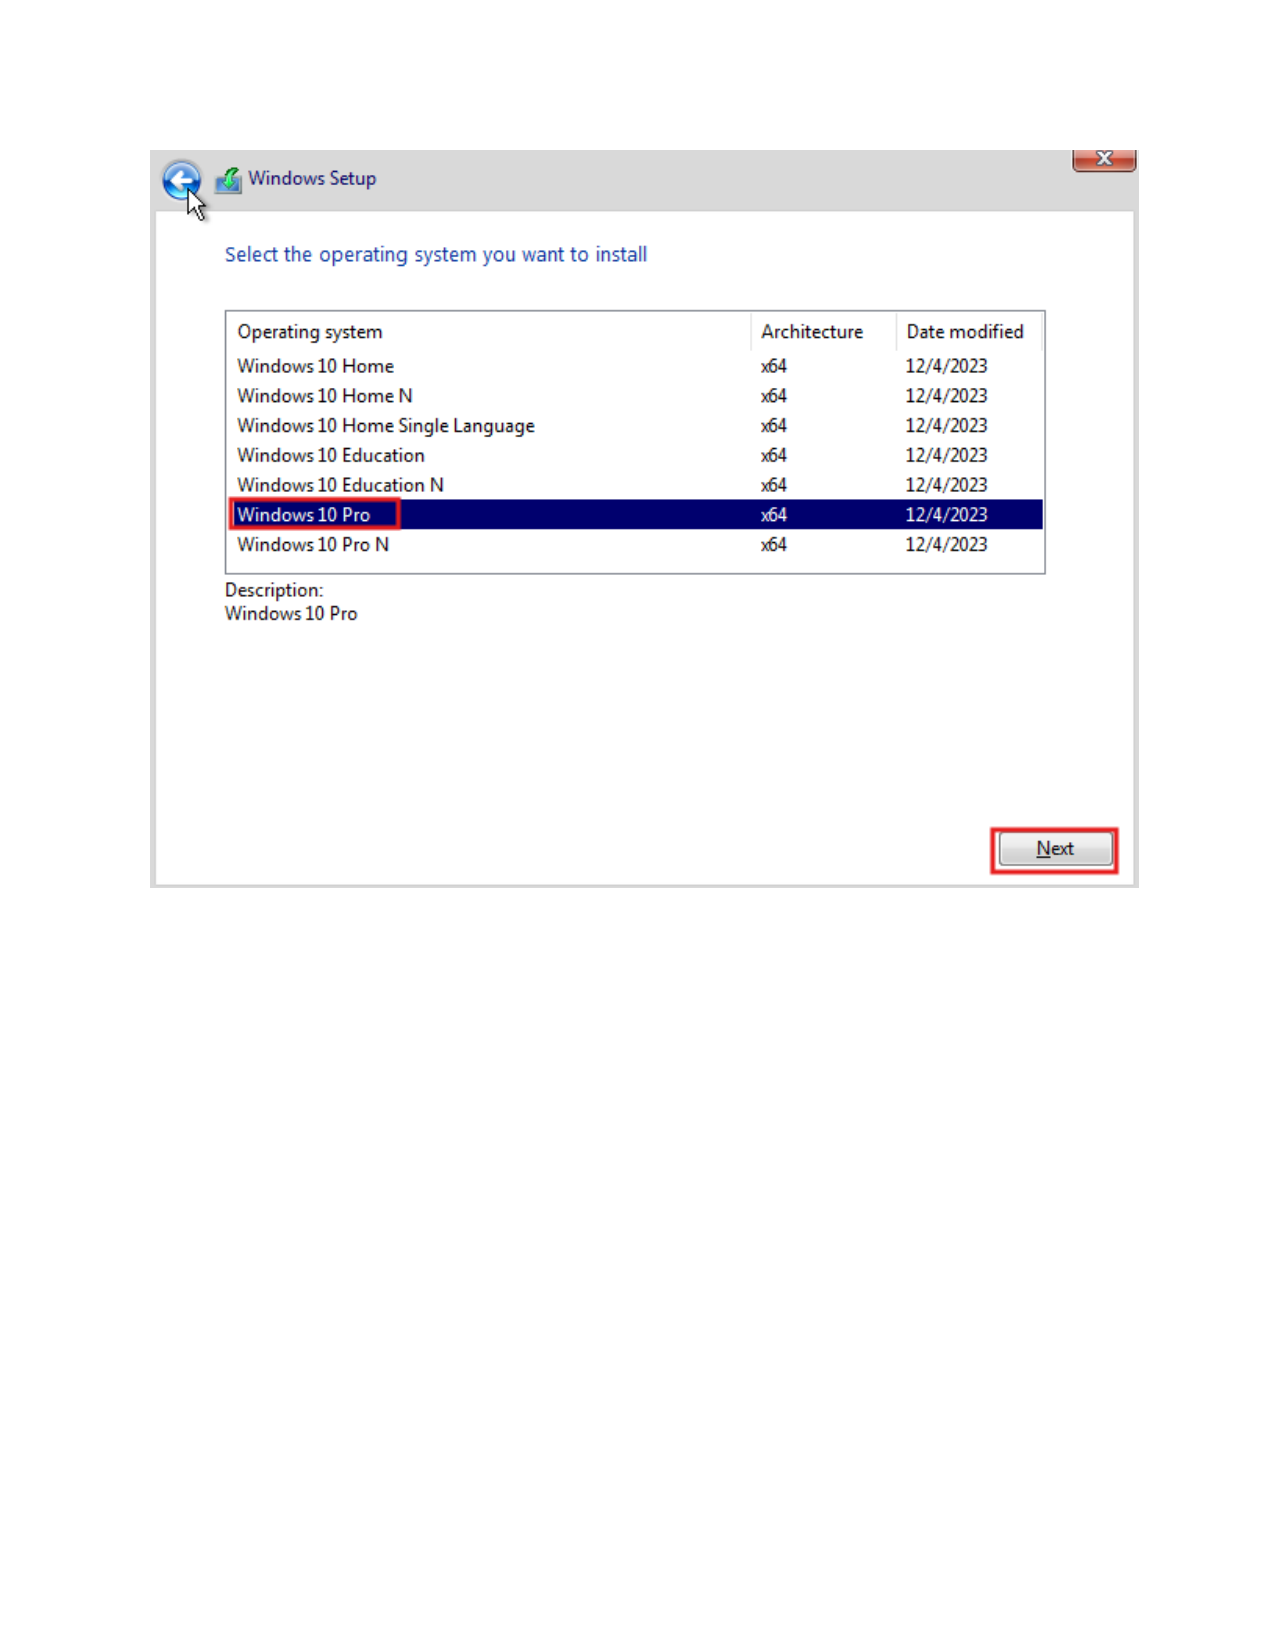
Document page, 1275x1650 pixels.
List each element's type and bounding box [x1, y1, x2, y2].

picture [150, 150, 1139, 888]
